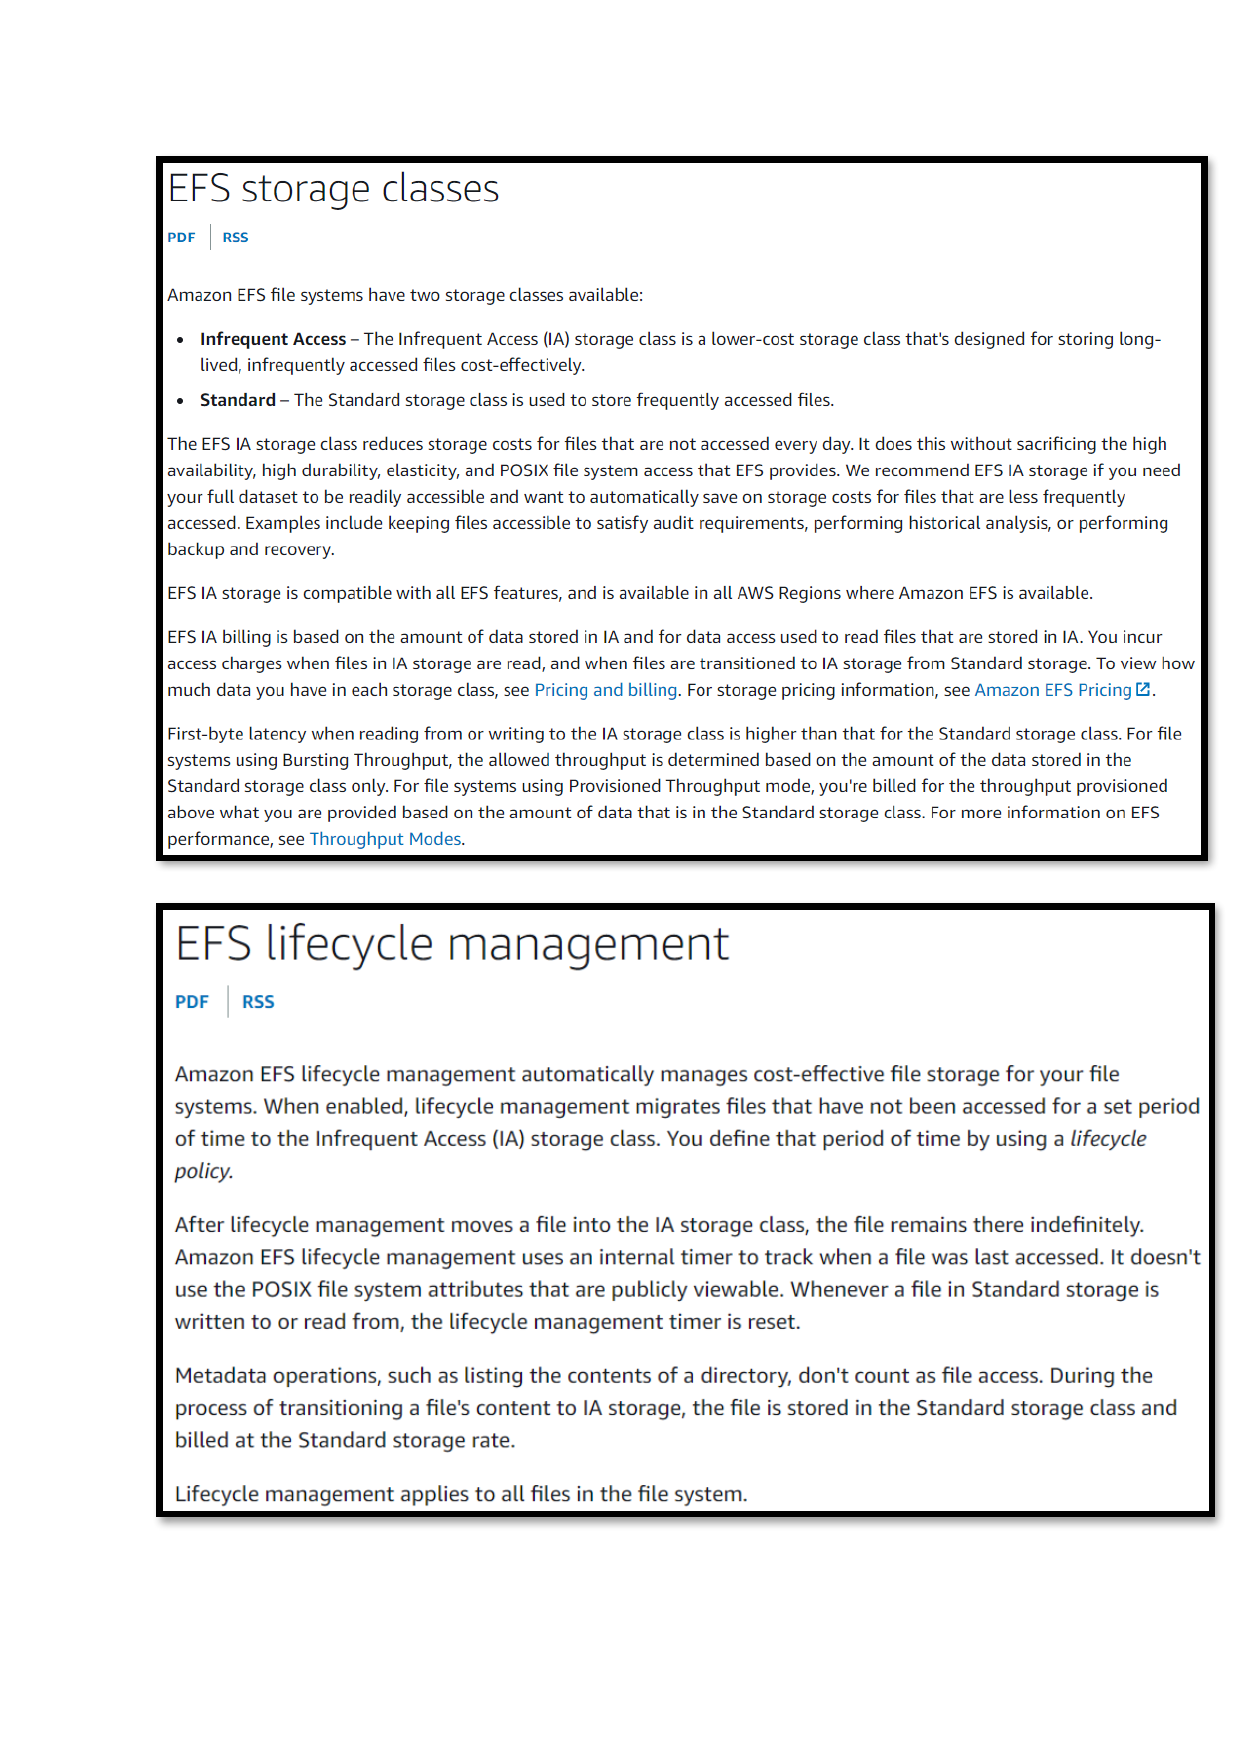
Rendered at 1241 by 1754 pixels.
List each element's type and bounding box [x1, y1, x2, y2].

picture [163, 910, 1209, 1511]
picture [163, 163, 1201, 855]
